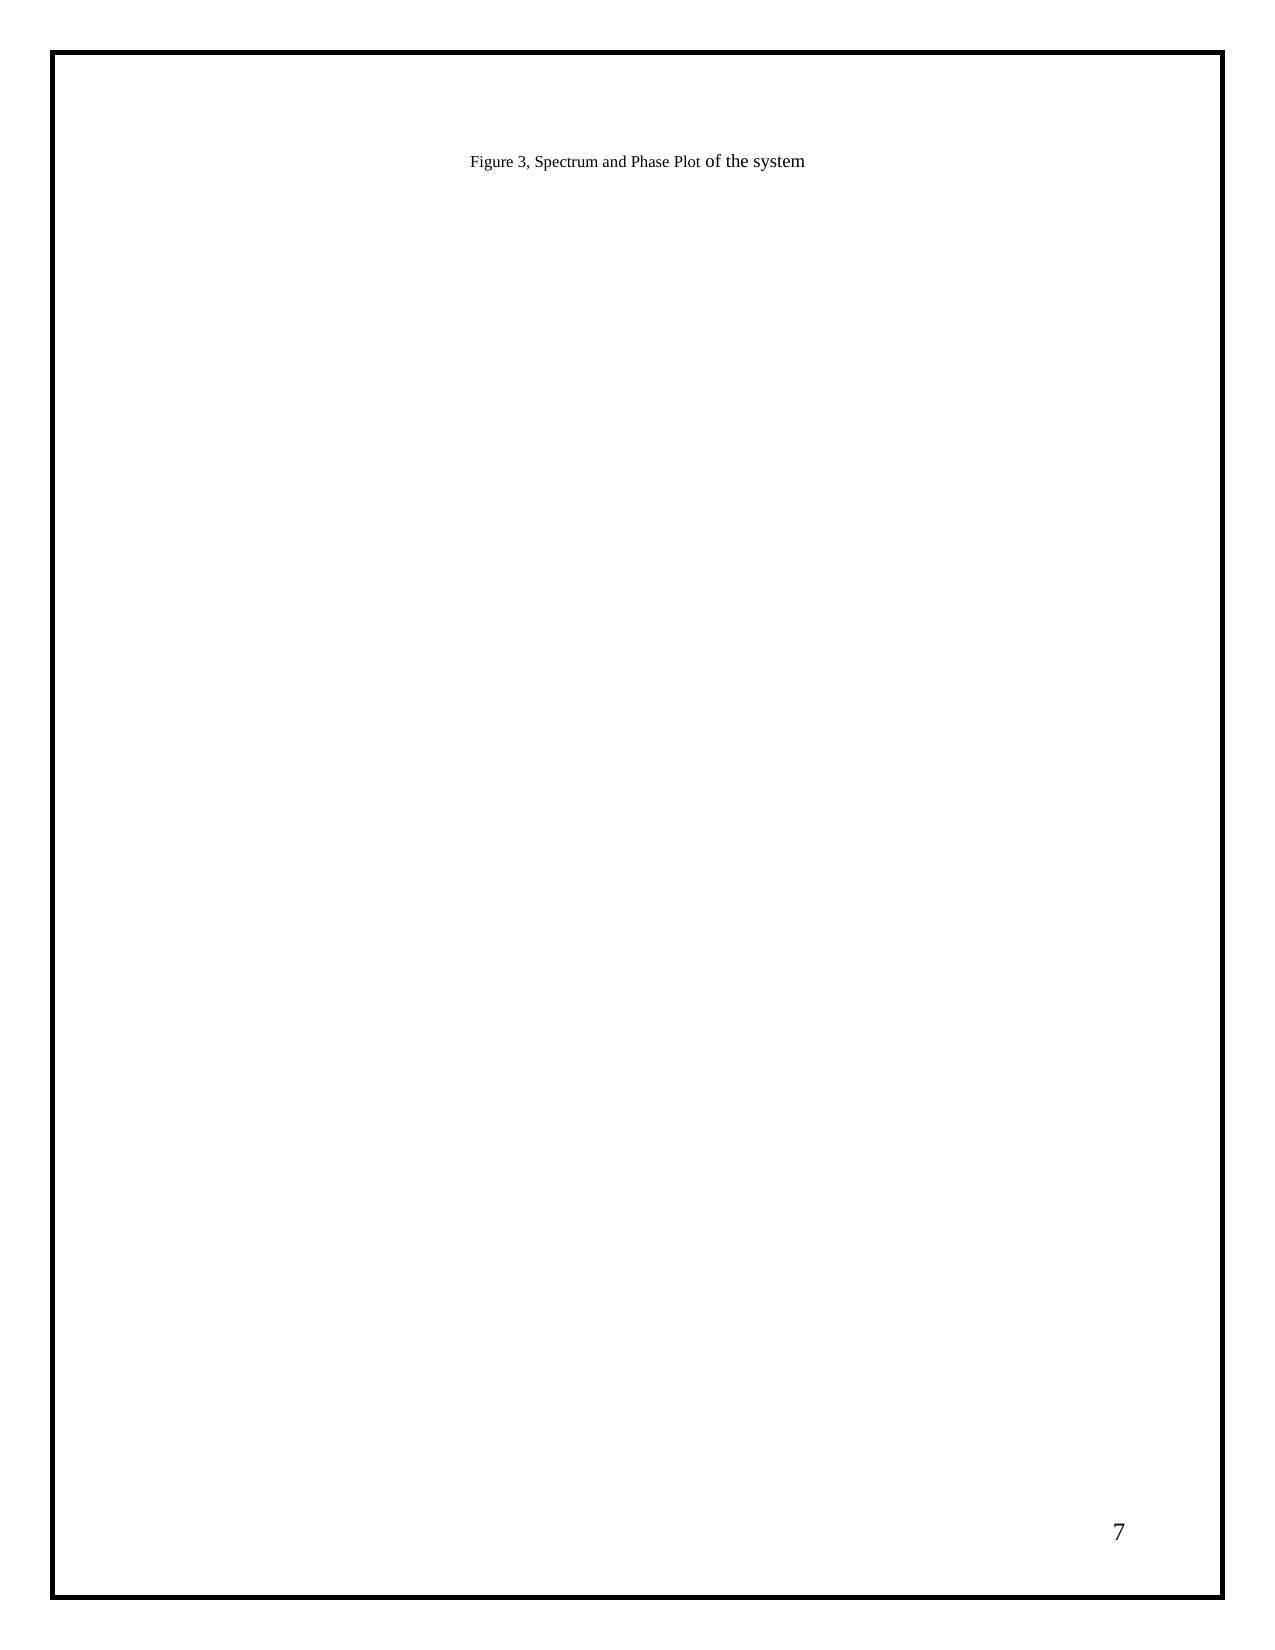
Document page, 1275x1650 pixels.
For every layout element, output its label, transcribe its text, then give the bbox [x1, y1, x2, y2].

text Figure 3, Spectrum and Phase Plot of the system [150, 150, 1125, 172]
